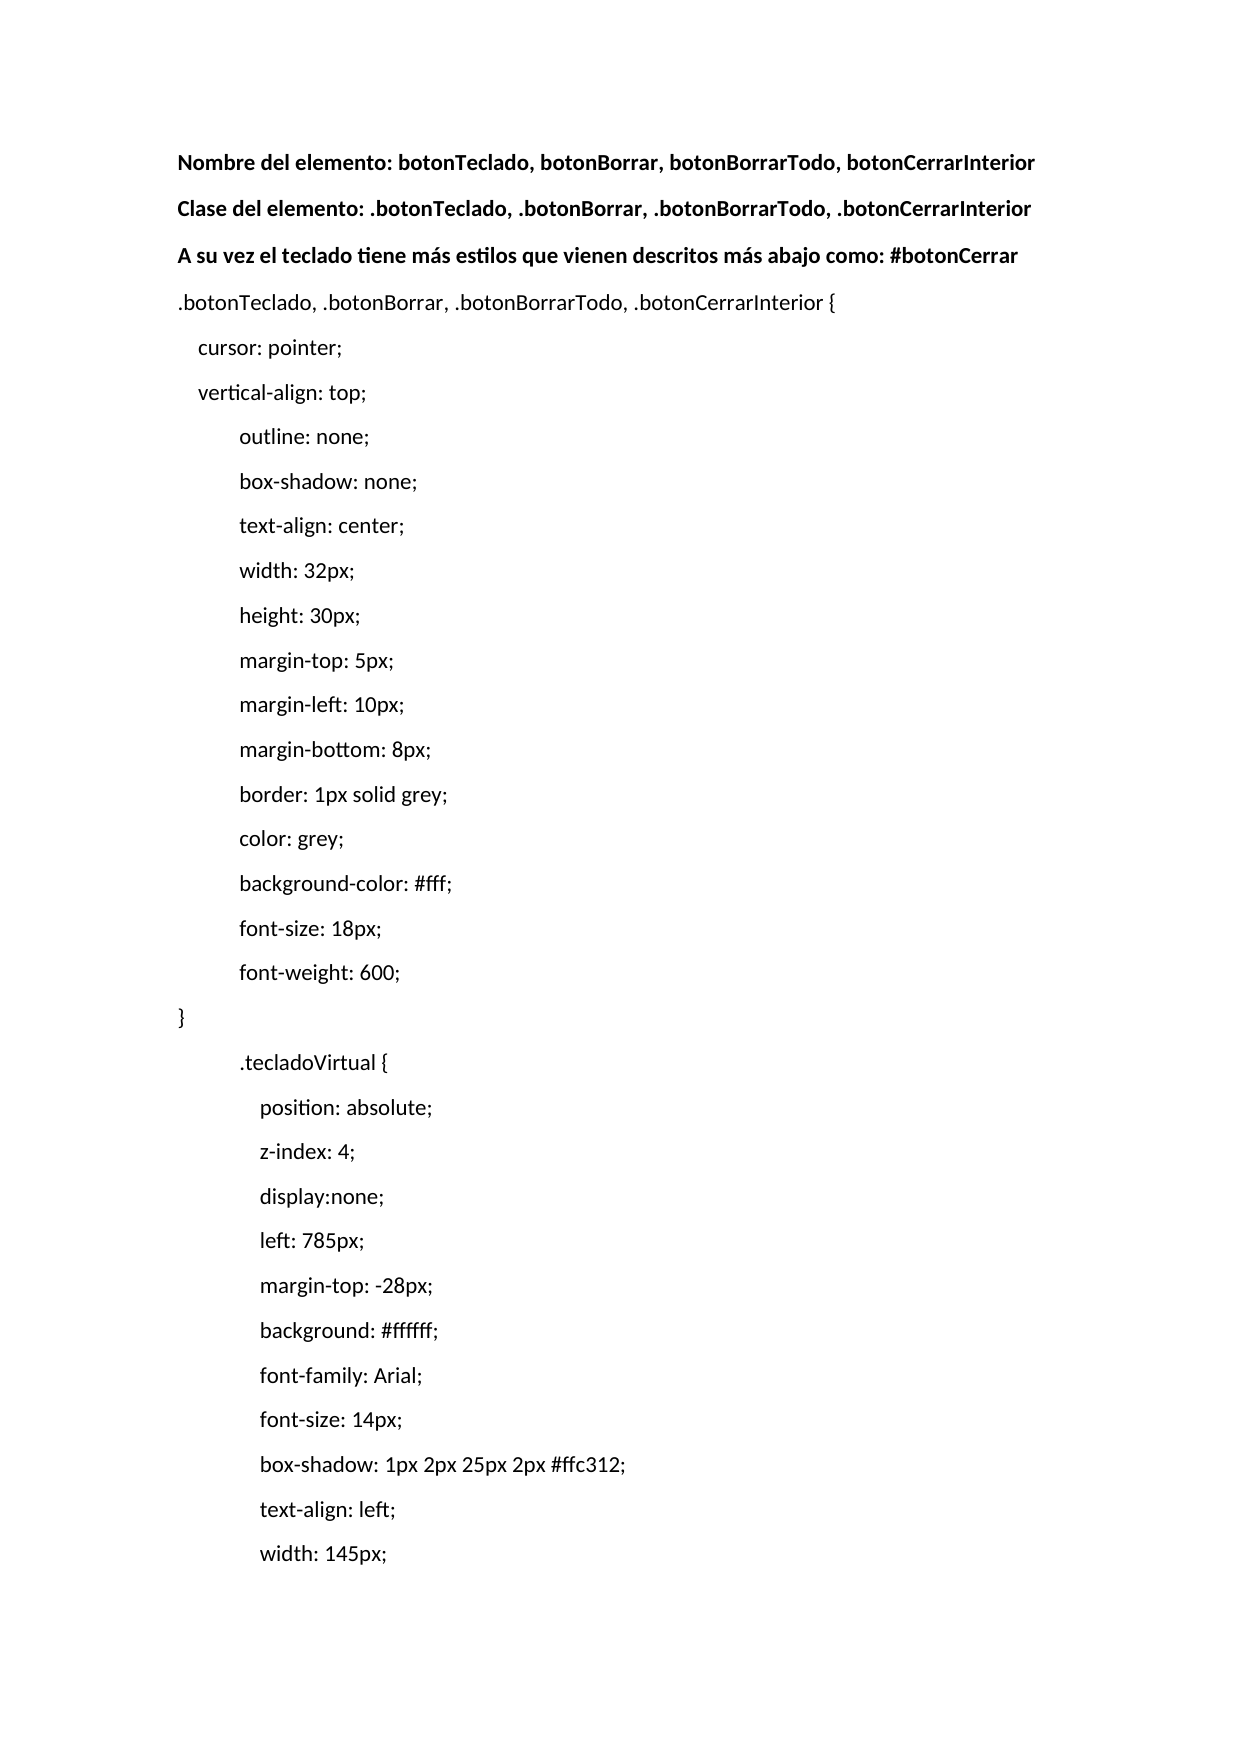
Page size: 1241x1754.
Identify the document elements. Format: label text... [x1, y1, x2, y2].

text margin-bottom: 8px; [177, 735, 1063, 763]
text width: 145px; [177, 1539, 1063, 1567]
text .tecladoVirtual { [177, 1048, 1063, 1076]
text Clase del elemento: .botonTeclado, .botonBorrar, .botonBorrarTodo, .botonCerrarInterior [177, 194, 1063, 222]
text vertical-align: top; [177, 378, 1063, 406]
text A su vez el teclado tiene más estilos que vienen descritos más abajo como: #botonCerrar [177, 241, 1063, 269]
text background: #ffffff; [177, 1316, 1063, 1344]
text position: absolute; [177, 1093, 1063, 1121]
text text-align: center; [177, 512, 1063, 540]
text cursor: pointer; [177, 333, 1063, 361]
text display:none; [177, 1182, 1063, 1210]
text left: 785px; [177, 1227, 1063, 1255]
text height: 30px; [177, 601, 1063, 629]
text box-shadow: none; [177, 467, 1063, 495]
text margin-left: 10px; [177, 690, 1063, 718]
text font-size: 18px; [177, 914, 1063, 942]
text margin-top: -28px; [177, 1271, 1063, 1299]
text font-family: Arial; [177, 1361, 1063, 1389]
text Nombre del elemento: botonTeclado, botonBorrar, botonBorrarTodo, botonCerrarInterior [177, 148, 1063, 176]
text font-weight: 600; [177, 958, 1063, 987]
text } [177, 1003, 1063, 1031]
text background-color: #fff; [177, 869, 1063, 897]
text box-shadow: 1px 2px 25px 2px #ffc312; [177, 1450, 1063, 1478]
text width: 32px; [177, 556, 1063, 584]
text outline: none; [177, 422, 1063, 450]
text z-index: 4; [177, 1137, 1063, 1165]
text text-align: left; [177, 1495, 1063, 1523]
text font-size: 14px; [177, 1405, 1063, 1433]
text border: 1px solid grey; [177, 780, 1063, 808]
text margin-top: 5px; [177, 646, 1063, 674]
text color: grey; [177, 824, 1063, 852]
text .botonTeclado, .botonBorrar, .botonBorrarTodo, .botonCerrarInterior { [177, 288, 1063, 316]
